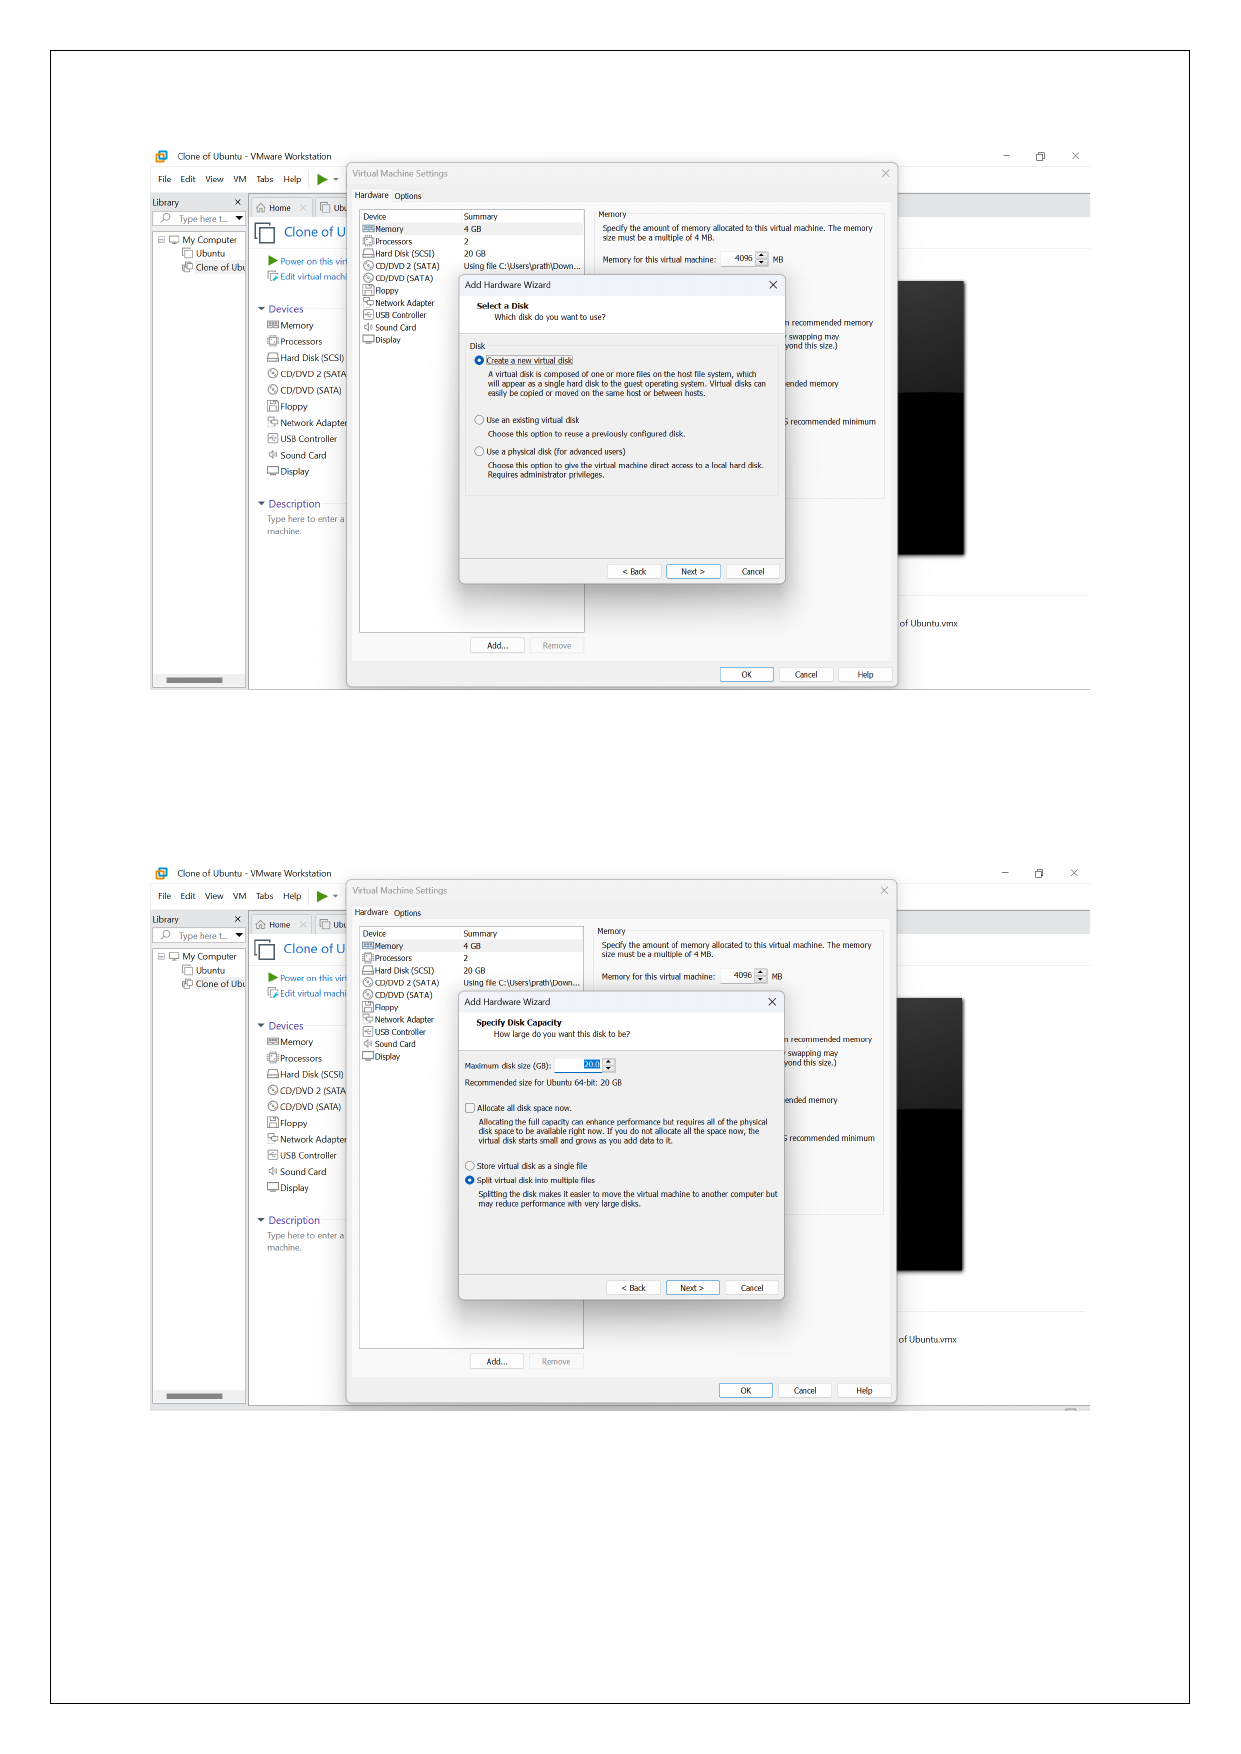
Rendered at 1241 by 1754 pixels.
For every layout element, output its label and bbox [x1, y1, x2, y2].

picture [150, 866, 1091, 1411]
picture [150, 150, 1091, 690]
